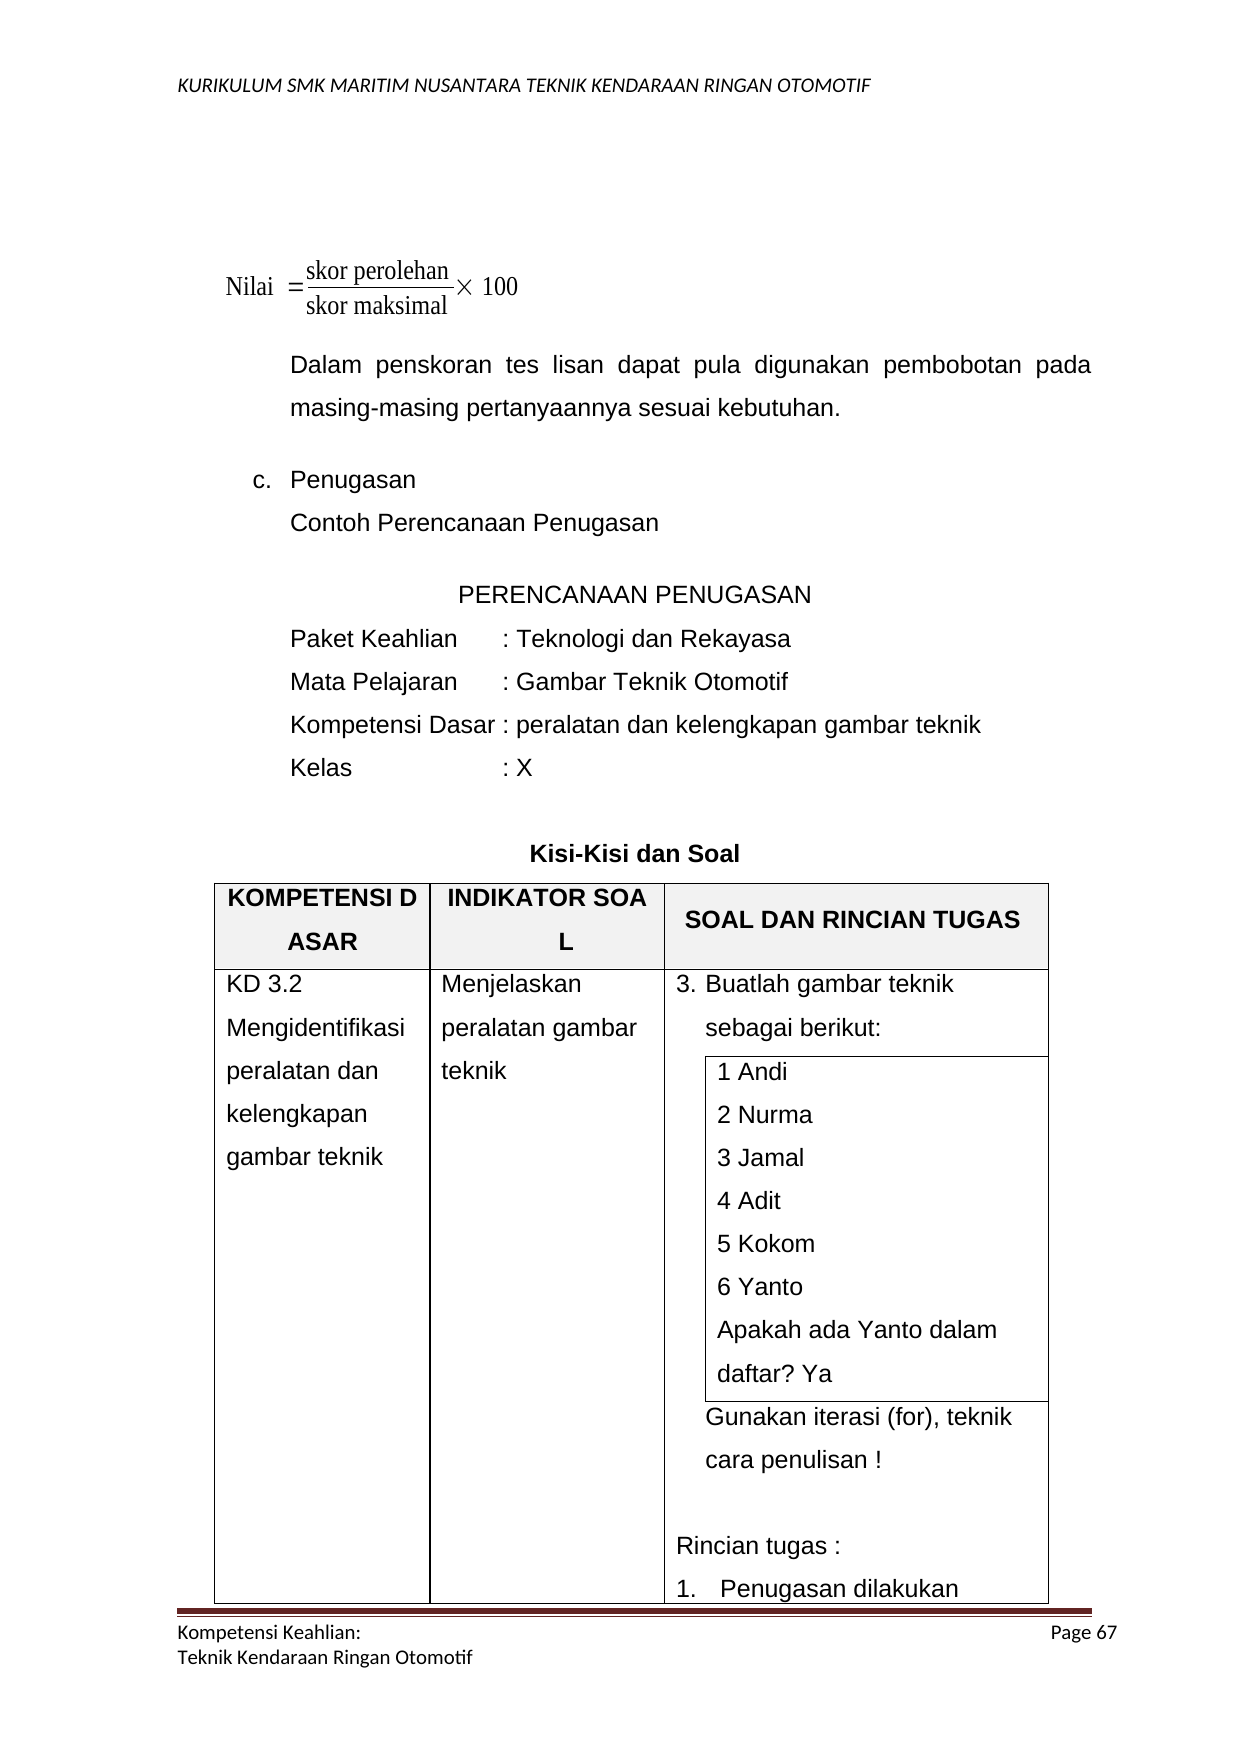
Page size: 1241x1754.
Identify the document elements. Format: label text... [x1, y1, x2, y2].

text Paket Keahlian : Teknologi dan Rekayasa [290, 624, 1092, 652]
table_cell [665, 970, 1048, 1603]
list Penugasan [252, 465, 1092, 494]
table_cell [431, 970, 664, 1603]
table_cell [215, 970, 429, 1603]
text PERENCANAAN PENUGASAN [177, 581, 1092, 609]
list Contoh Perencanaan Penugasan [290, 508, 1092, 537]
text Kompetensi Dasar : peralatan dan kelengkapan gambar teknik [290, 710, 1092, 739]
text Dalam penskoran tes lisan dapat pula digunakan pembobotan pada masing-masing pertanyaannya sesuai kebutuhan. [290, 350, 1092, 422]
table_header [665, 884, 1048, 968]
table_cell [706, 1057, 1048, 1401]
text Kisi-Kisi dan Soal [177, 839, 1092, 868]
text Mata Pelajaran : Gambar Teknik Otomotif [290, 667, 1092, 696]
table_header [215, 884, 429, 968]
text Kelas : X [290, 753, 1092, 782]
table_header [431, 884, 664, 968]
